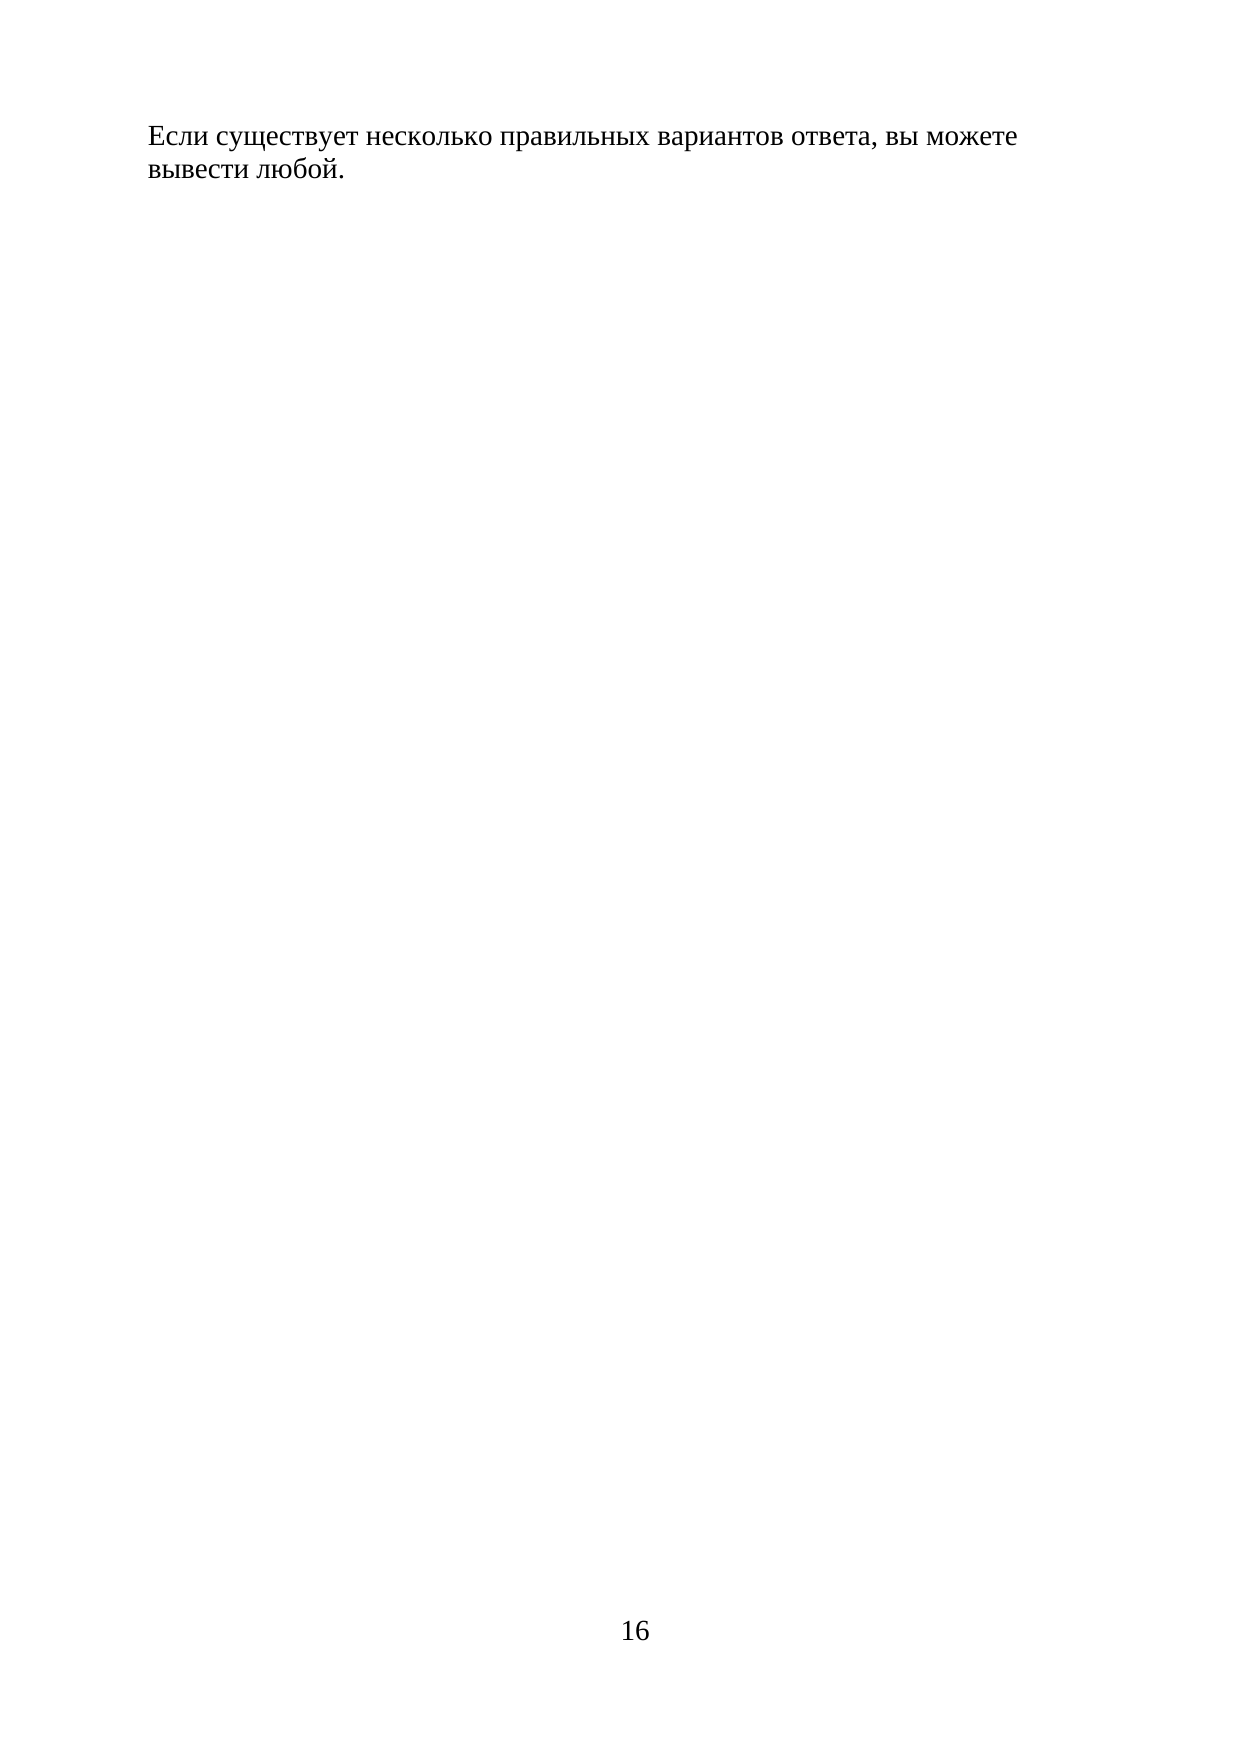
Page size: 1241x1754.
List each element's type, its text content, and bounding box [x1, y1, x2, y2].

text Если существует несколько правильных вариантов ответа, вы можете вывести любой. [148, 118, 1122, 185]
